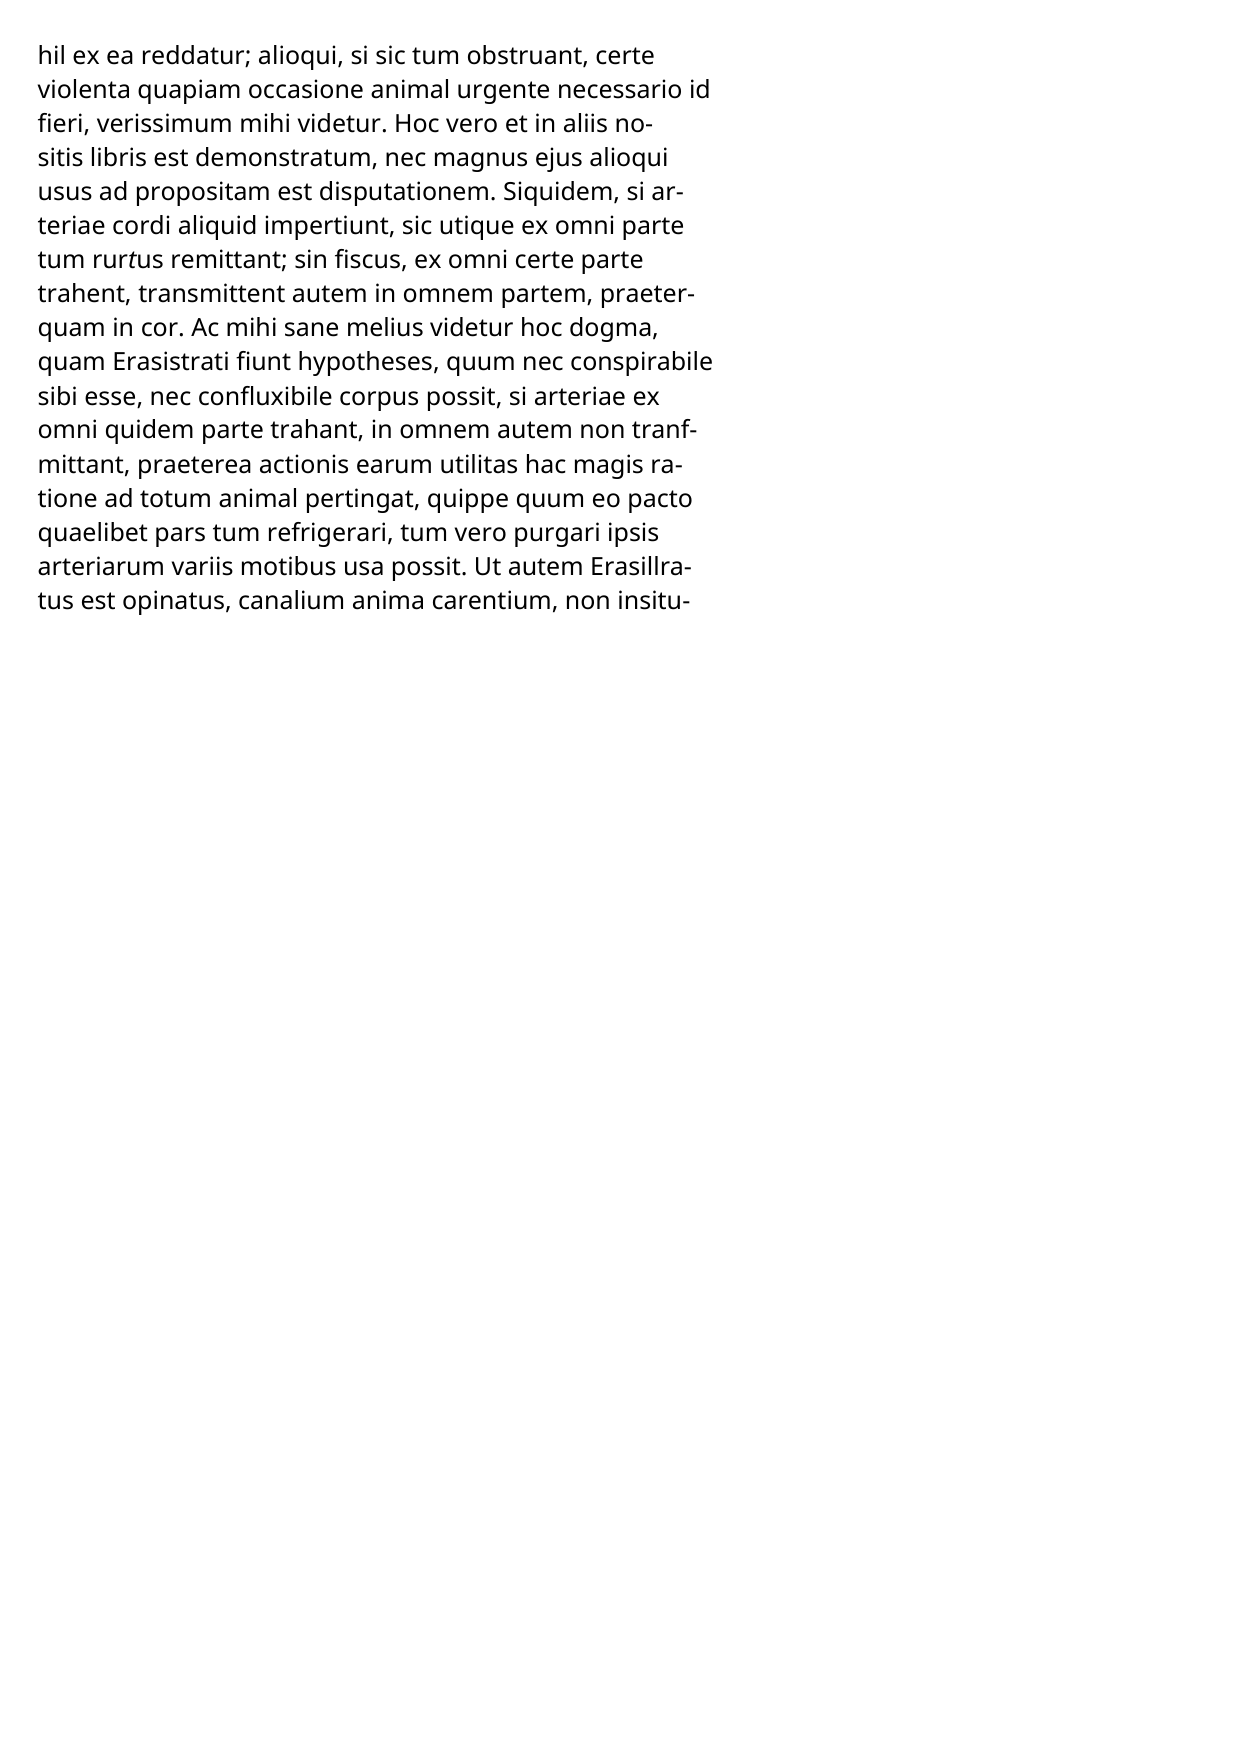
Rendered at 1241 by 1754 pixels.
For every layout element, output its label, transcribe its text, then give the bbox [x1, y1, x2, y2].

text hil ex ea reddatur; alioqui, si sic tum obstruant, certe violenta quapiam occasione animal urgente necessario id fieri, verissimum mihi videtur. Hoc vero et in aliis no- sitis libris est demonstratum, nec magnus ejus alioqui usus ad propositam est disputationem. Siquidem, si ar- teriae cordi aliquid impertiunt, sic utique ex omni parte tum rurtus remittant; sin fiscus, ex omni certe parte trahent, transmittent autem in omnem partem, praeter- quam in cor. Ac mihi sane melius videtur hoc dogma, quam Erasistrati fiunt hypotheses, quum nec conspirabile sibi esse, nec confluxibile corpus possit, si arteriae ex omni quidem parte trahant, in omnem autem non tranf- mittant, praeterea actionis earum utilitas hac magis ra- tione ad totum animal pertingat, quippe quum eo pacto quaelibet pars tum refrigerari, tum vero purgari ipsis arteriarum variis motibus usa possit. Ut autem Erasillra- tus est opinatus, canalium anima carentium, non insitu- [37, 37, 1203, 617]
